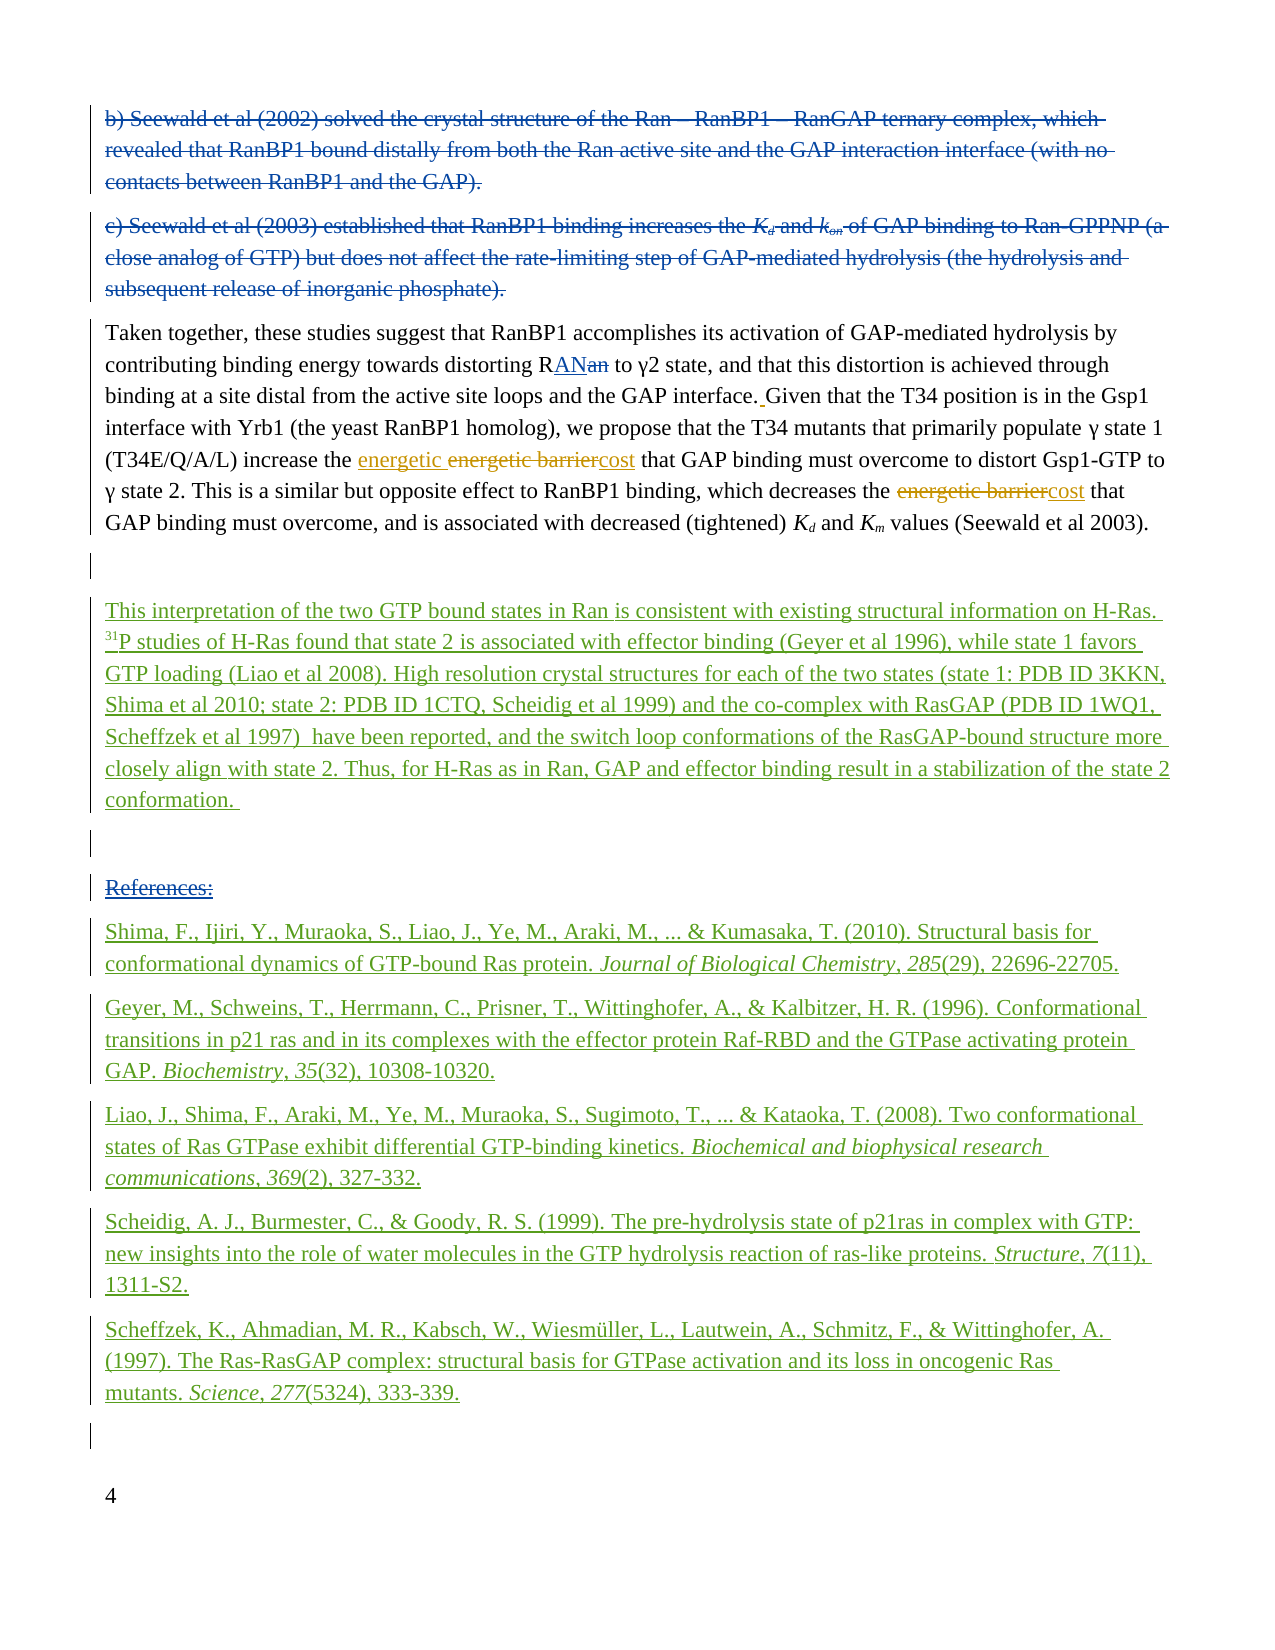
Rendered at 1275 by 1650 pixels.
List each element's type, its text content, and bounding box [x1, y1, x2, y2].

text Taken together, these studies suggest that RanBP1 accomplishes its activation of GAP-mediated hydrolysis by contributing binding energy towards distorting R to γ2 state, and that this distortion is achieved through binding at a site distal from the active site loops and the GAP interface.Given that the T34 position is in the Gsp1 interface with Yrb1 (the yeast RanBP1 homolog), we propose that the T34 mutants that primarily populate γ state 1 (T34E/Q/A/L) increase the that GAP binding must overcome to distort Gsp1-GTP to γ state 2. This is a similar but opposite effect to RanBP1 binding, which decreases the that GAP binding must overcome, and is associated with decreased (tightened) Kd and Km values (Seewald et al 2003). [105, 319, 1170, 535]
